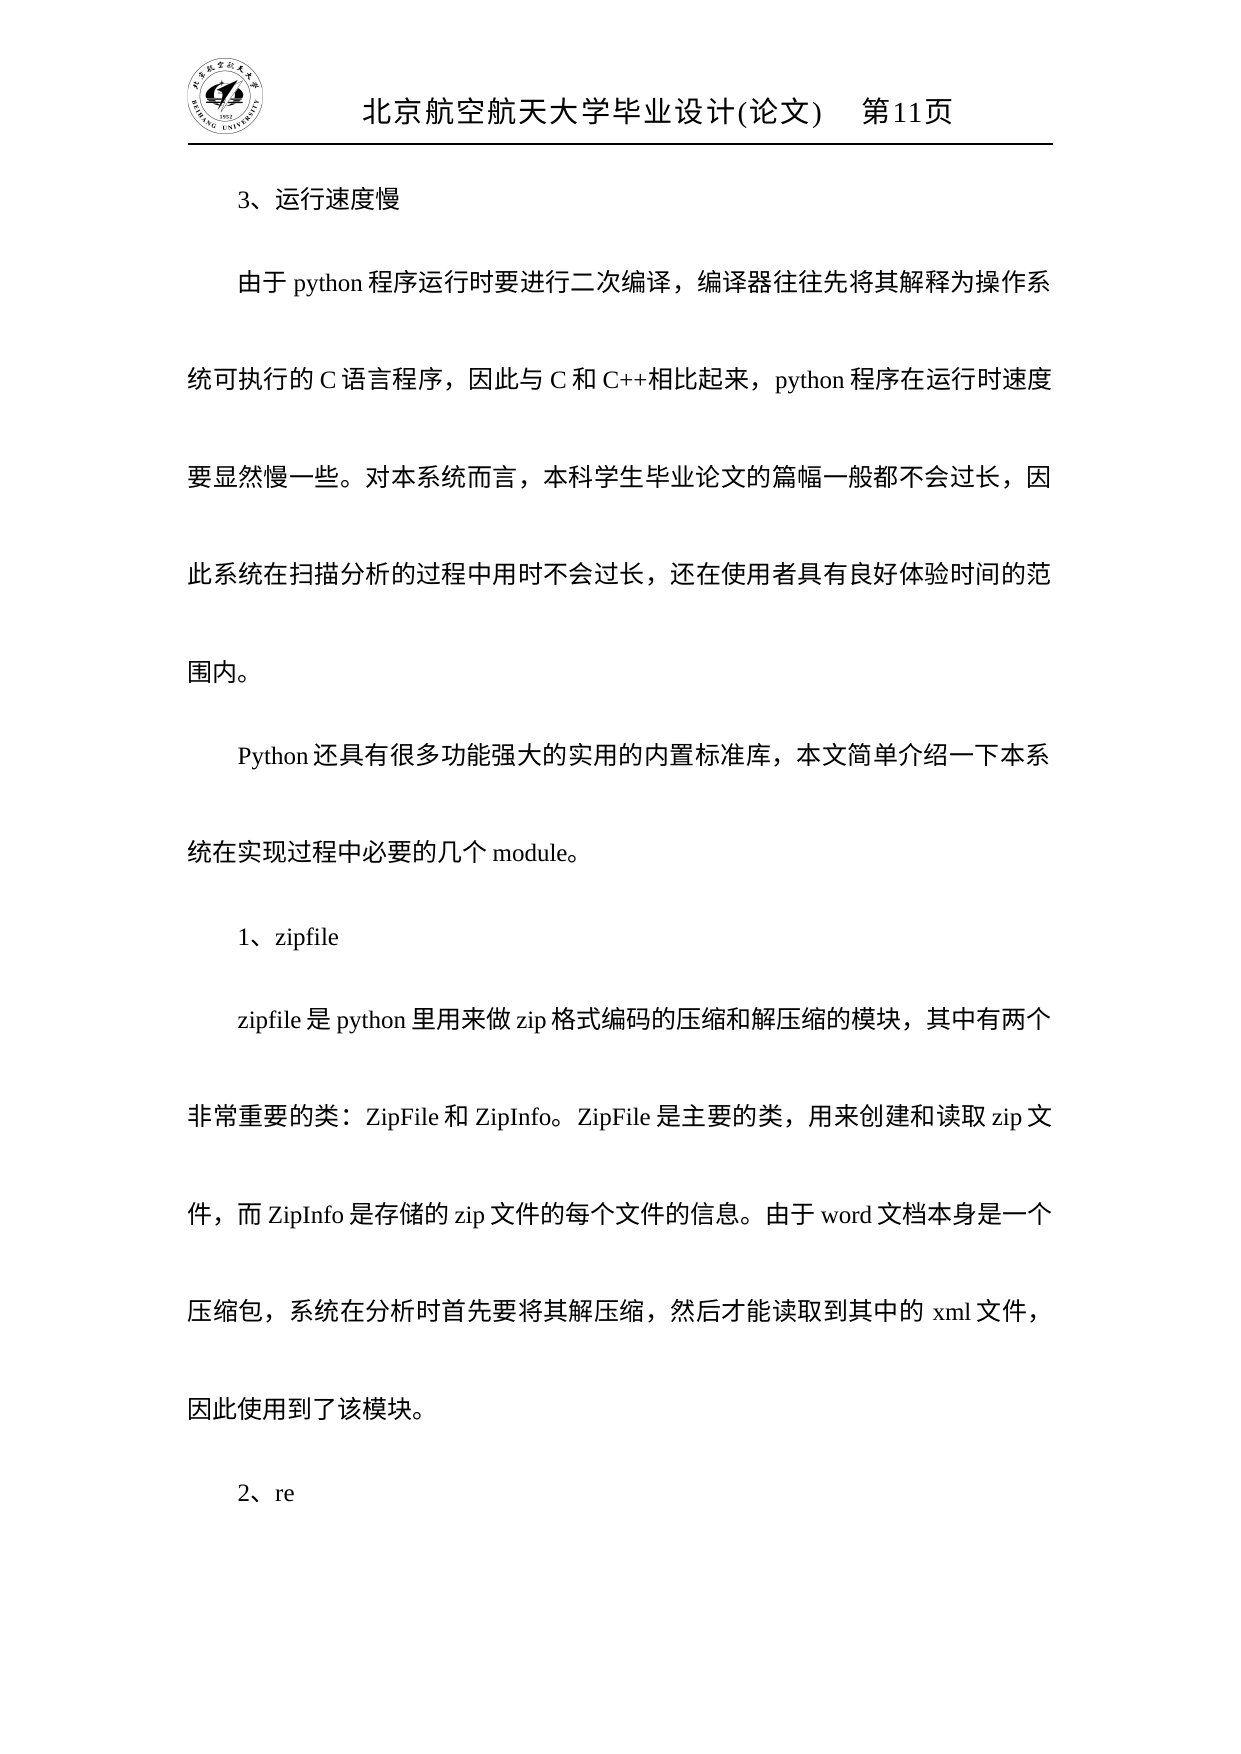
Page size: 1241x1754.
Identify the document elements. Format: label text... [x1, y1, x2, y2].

text 1、zipfile [187, 902, 1053, 967]
text 由于python程序运行时要进行二次编译，编译器往往先将其解释为操作系统可执行的C语言程序，因此与C和C++相比起来，python程序在运行时速度要显然慢一些。对本系统而言，本科学生毕业论文的篇幅一般都不会过长，因此系统在扫描分析的过程中用时不会过长，还在使用者具有良好体验时间的范围内。 [187, 248, 1053, 703]
text 2、re [187, 1458, 1053, 1523]
text Python还具有很多功能强大的实用的内置标准库，本文简单介绍一下本系统在实现过程中必要的几个module。 [187, 721, 1053, 883]
text 3、运行速度慢 [187, 165, 1053, 230]
picture [187, 58, 263, 134]
text zipfile是python里用来做zip格式编码的压缩和解压缩的模块，其中有两个非常重要的类：ZipFile和ZipInfo。ZipFile是主要的类，用来创建和读取zip文件，而ZipInfo是存储的zip文件的每个文件的信息。由于word文档本身是一个压缩包，系统在分析时首先要将其解压缩，然后才能读取到其中的xml文件，因此使用到了该模块。 [187, 985, 1053, 1440]
